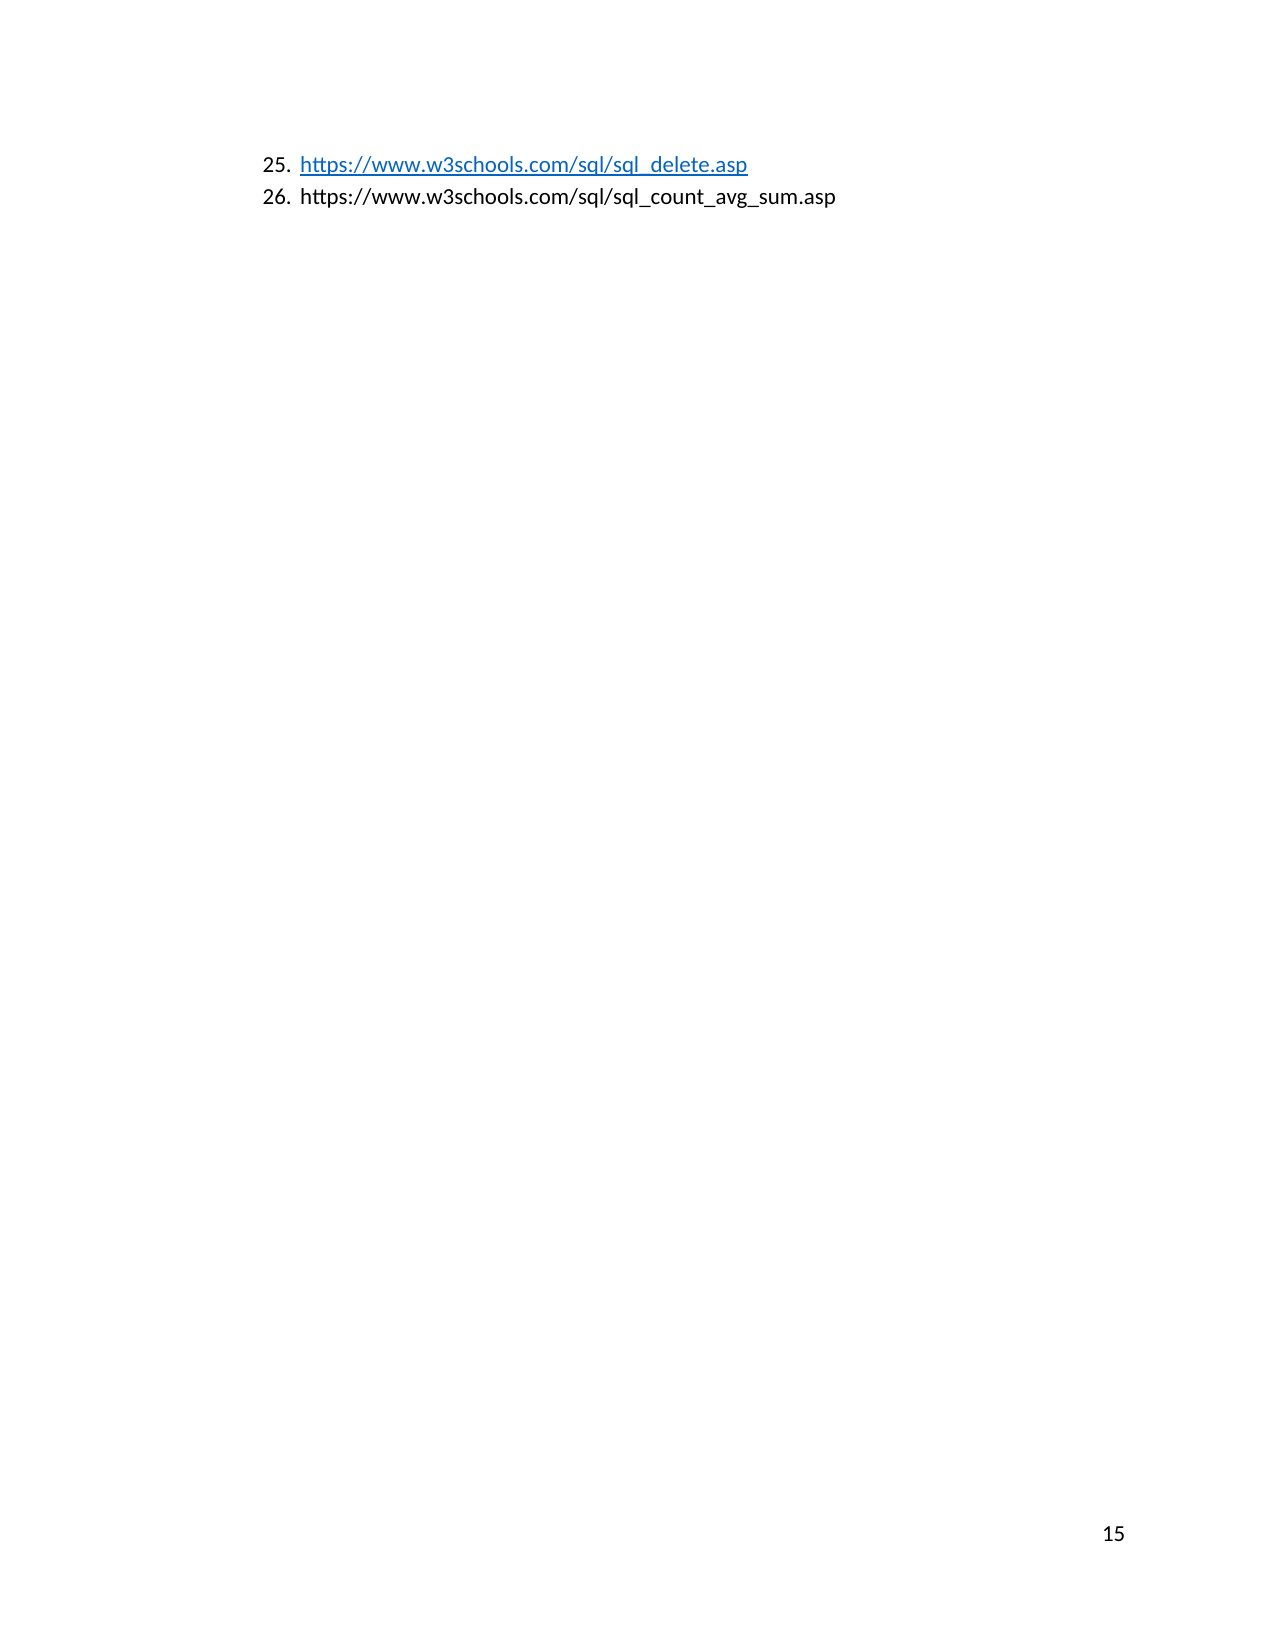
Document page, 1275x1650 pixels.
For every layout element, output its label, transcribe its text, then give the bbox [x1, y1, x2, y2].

list https://www.w3schools.com/sql/sql_delete.asp [262, 150, 1125, 178]
list https://www.w3schools.com/sql/sql_count_avg_sum.asp [262, 182, 1125, 210]
